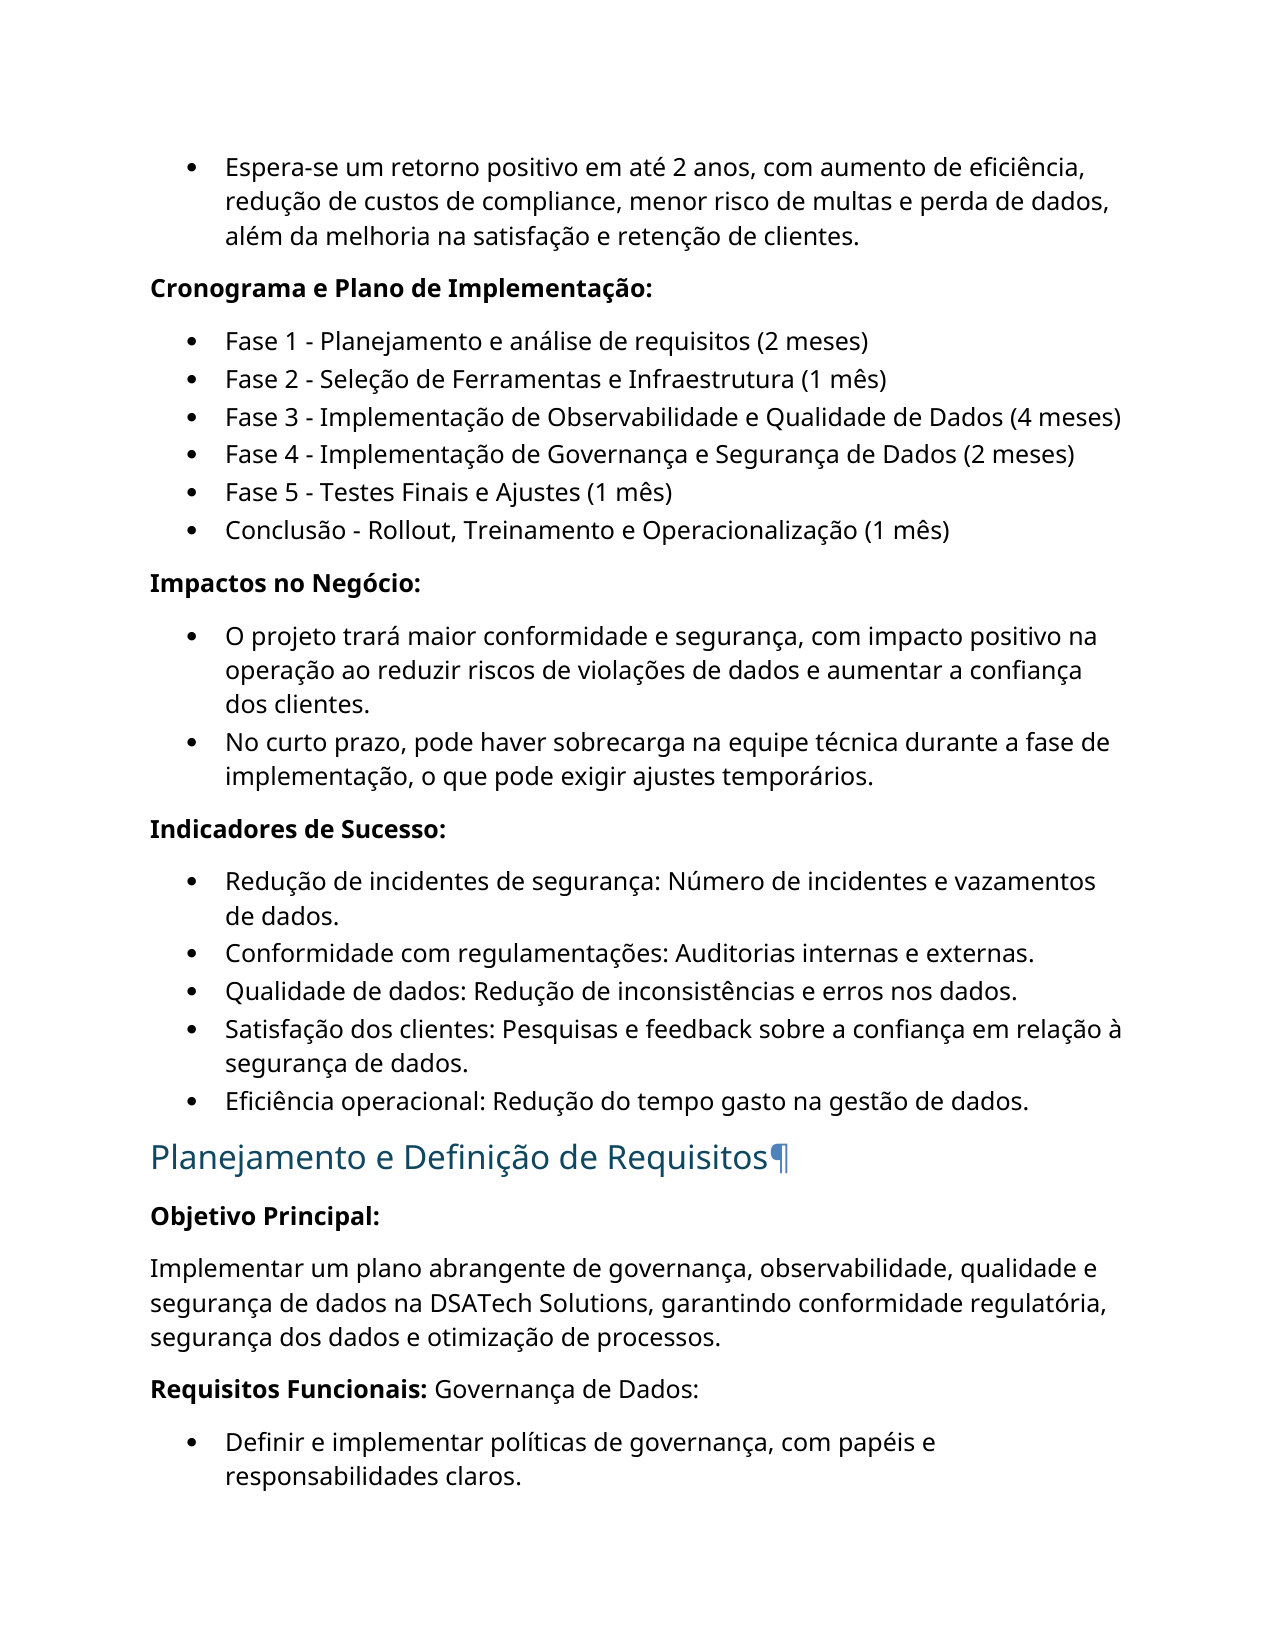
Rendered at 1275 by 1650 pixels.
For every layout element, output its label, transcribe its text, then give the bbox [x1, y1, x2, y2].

text Requisitos Funcionais: Governança de Dados: [150, 1372, 1125, 1406]
list Fase 2 - Seleção de Ferramentas e Infraestrutura (1 mês) [187, 362, 1125, 396]
subtitle Planejamento e Definição de Requisitos¶ [150, 1134, 1125, 1179]
list Fase 4 - Implementação de Governança e Segurança de Dados (2 meses) [187, 437, 1125, 471]
text Indicadores de Sucesso: [150, 811, 1125, 845]
list Definir e implementar políticas de governança, com papéis e responsabilidades claros. [187, 1425, 1125, 1493]
text Implementar um plano abrangente de governança, observabilidade, qualidade e segurança de dados na DSATech Solutions, garantindo conformidade regulatória, segurança dos dados e otimização de processos. [150, 1251, 1125, 1353]
list Satisfação dos clientes: Pesquisas e feedback sobre a confiança em relação à segurança de dados. [187, 1012, 1125, 1080]
list No curto prazo, pode haver sobrecarga na equipe técnica durante a fase de implementação, o que pode exigir ajustes temporários. [187, 724, 1125, 792]
text Objetivo Principal: [150, 1198, 1125, 1232]
list Eficiência operacional: Redução do tempo gasto na gestão de dados. [187, 1083, 1125, 1117]
list Fase 5 - Testes Finais e Ajustes (1 mês) [187, 475, 1125, 509]
list Qualidade de dados: Redução de inconsistências e erros nos dados. [187, 974, 1125, 1008]
list Redução de incidentes de segurança: Número de incidentes e vazamentos de dados. [187, 864, 1125, 932]
list Espera-se um retorno positivo em até 2 anos, com aumento de eficiência, redução de custos de compliance, menor risco de multas e perda de dados, além da melhoria na satisfação e retenção de clientes. [187, 150, 1125, 252]
list Conclusão - Rollout, Treinamento e Operacionalização (1 mês) [187, 513, 1125, 547]
text Cronograma e Plano de Implementação: [150, 271, 1125, 305]
list Fase 3 - Implementação de Observabilidade e Qualidade de Dados (4 meses) [187, 399, 1125, 433]
list Conformidade com regulamentações: Auditorias internas e externas. [187, 936, 1125, 970]
text Impactos no Negócio: [150, 566, 1125, 600]
list Fase 1 - Planejamento e análise de requisitos (2 meses) [187, 324, 1125, 358]
list O projeto trará maior conformidade e segurança, com impacto positivo na operação ao reduzir riscos de violações de dados e aumentar a confiança dos clientes. [187, 618, 1125, 721]
